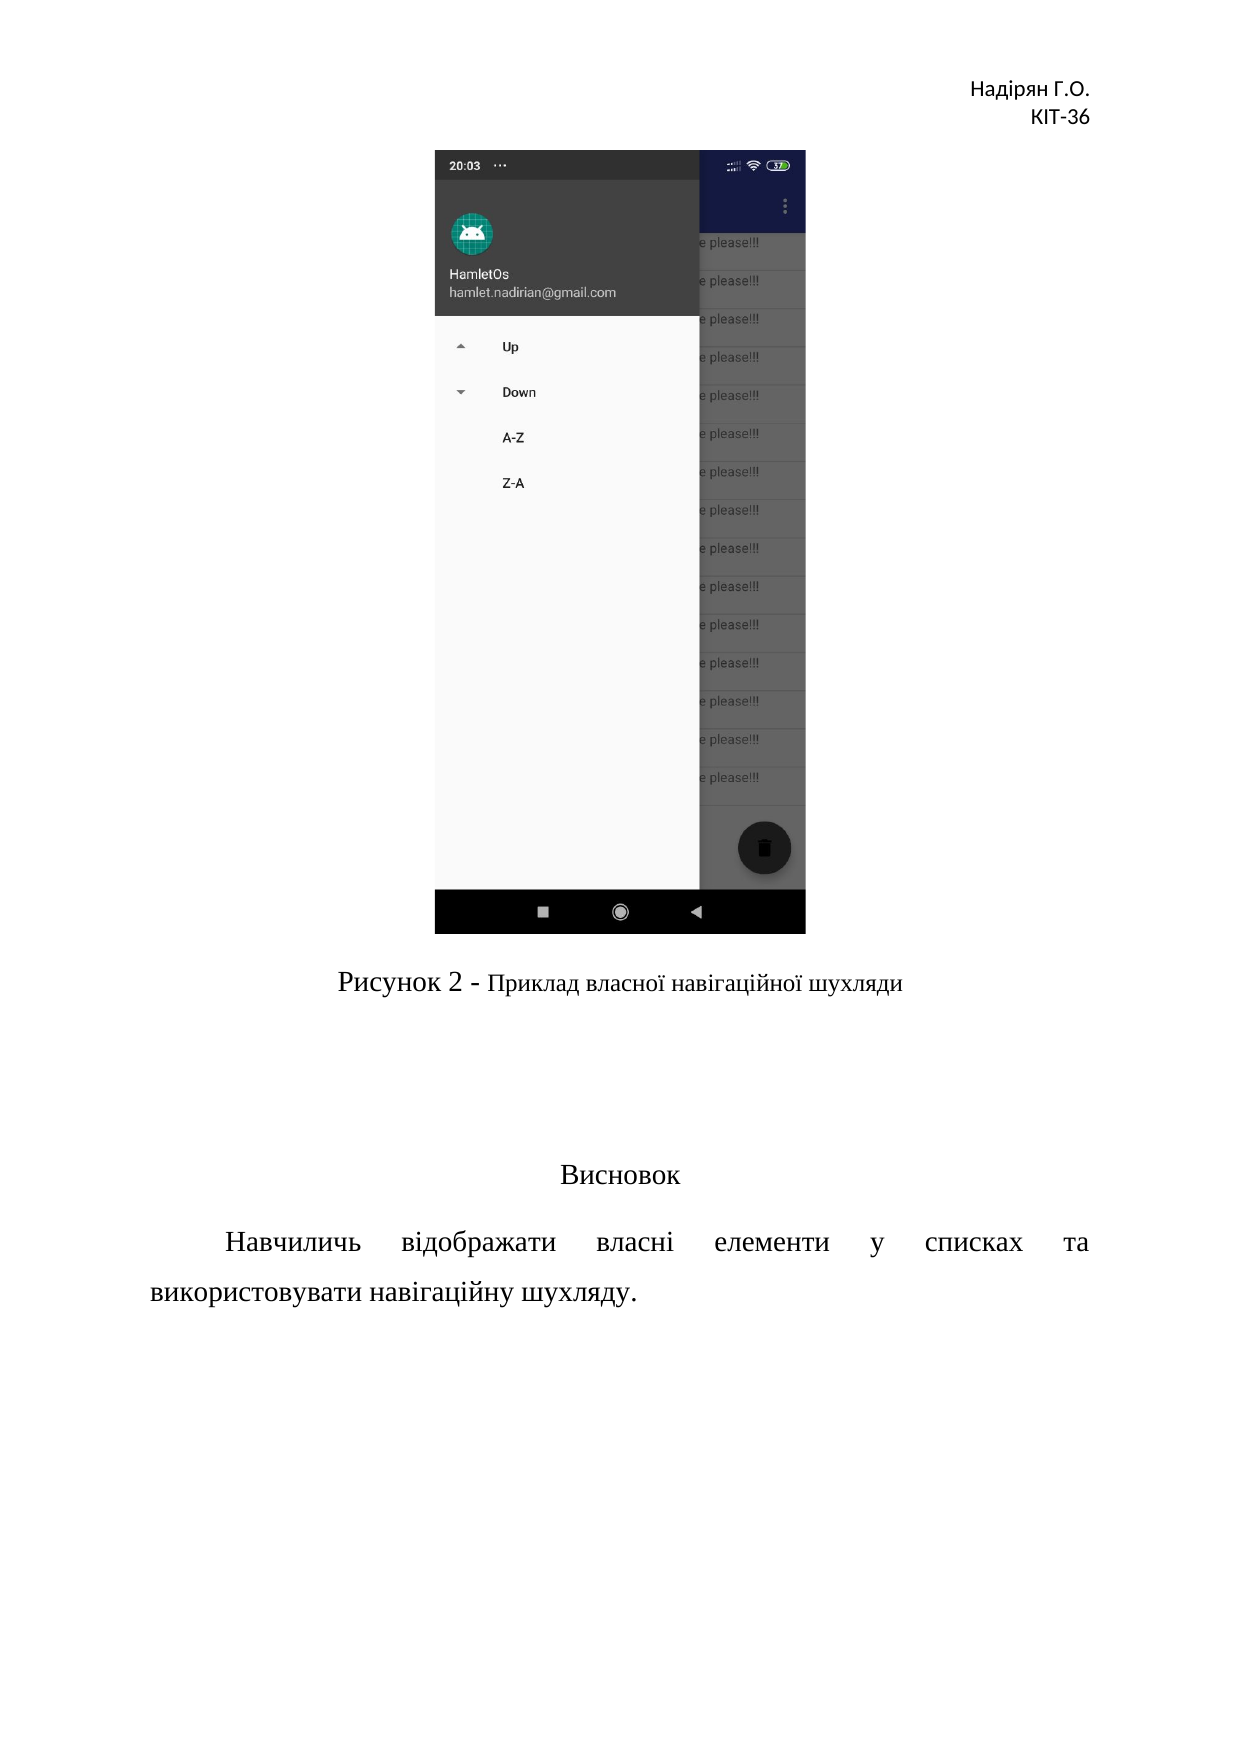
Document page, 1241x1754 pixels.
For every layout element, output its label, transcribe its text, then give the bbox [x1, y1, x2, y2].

picture [434, 150, 806, 934]
text Навчиличь відображати власні елементи у списках та використовувати навігаційну шухляду. [150, 1224, 1090, 1308]
text Рисунок 2 - Приклад власної навігаційної шухляди [150, 964, 1090, 998]
text Висновок [150, 1157, 1090, 1190]
